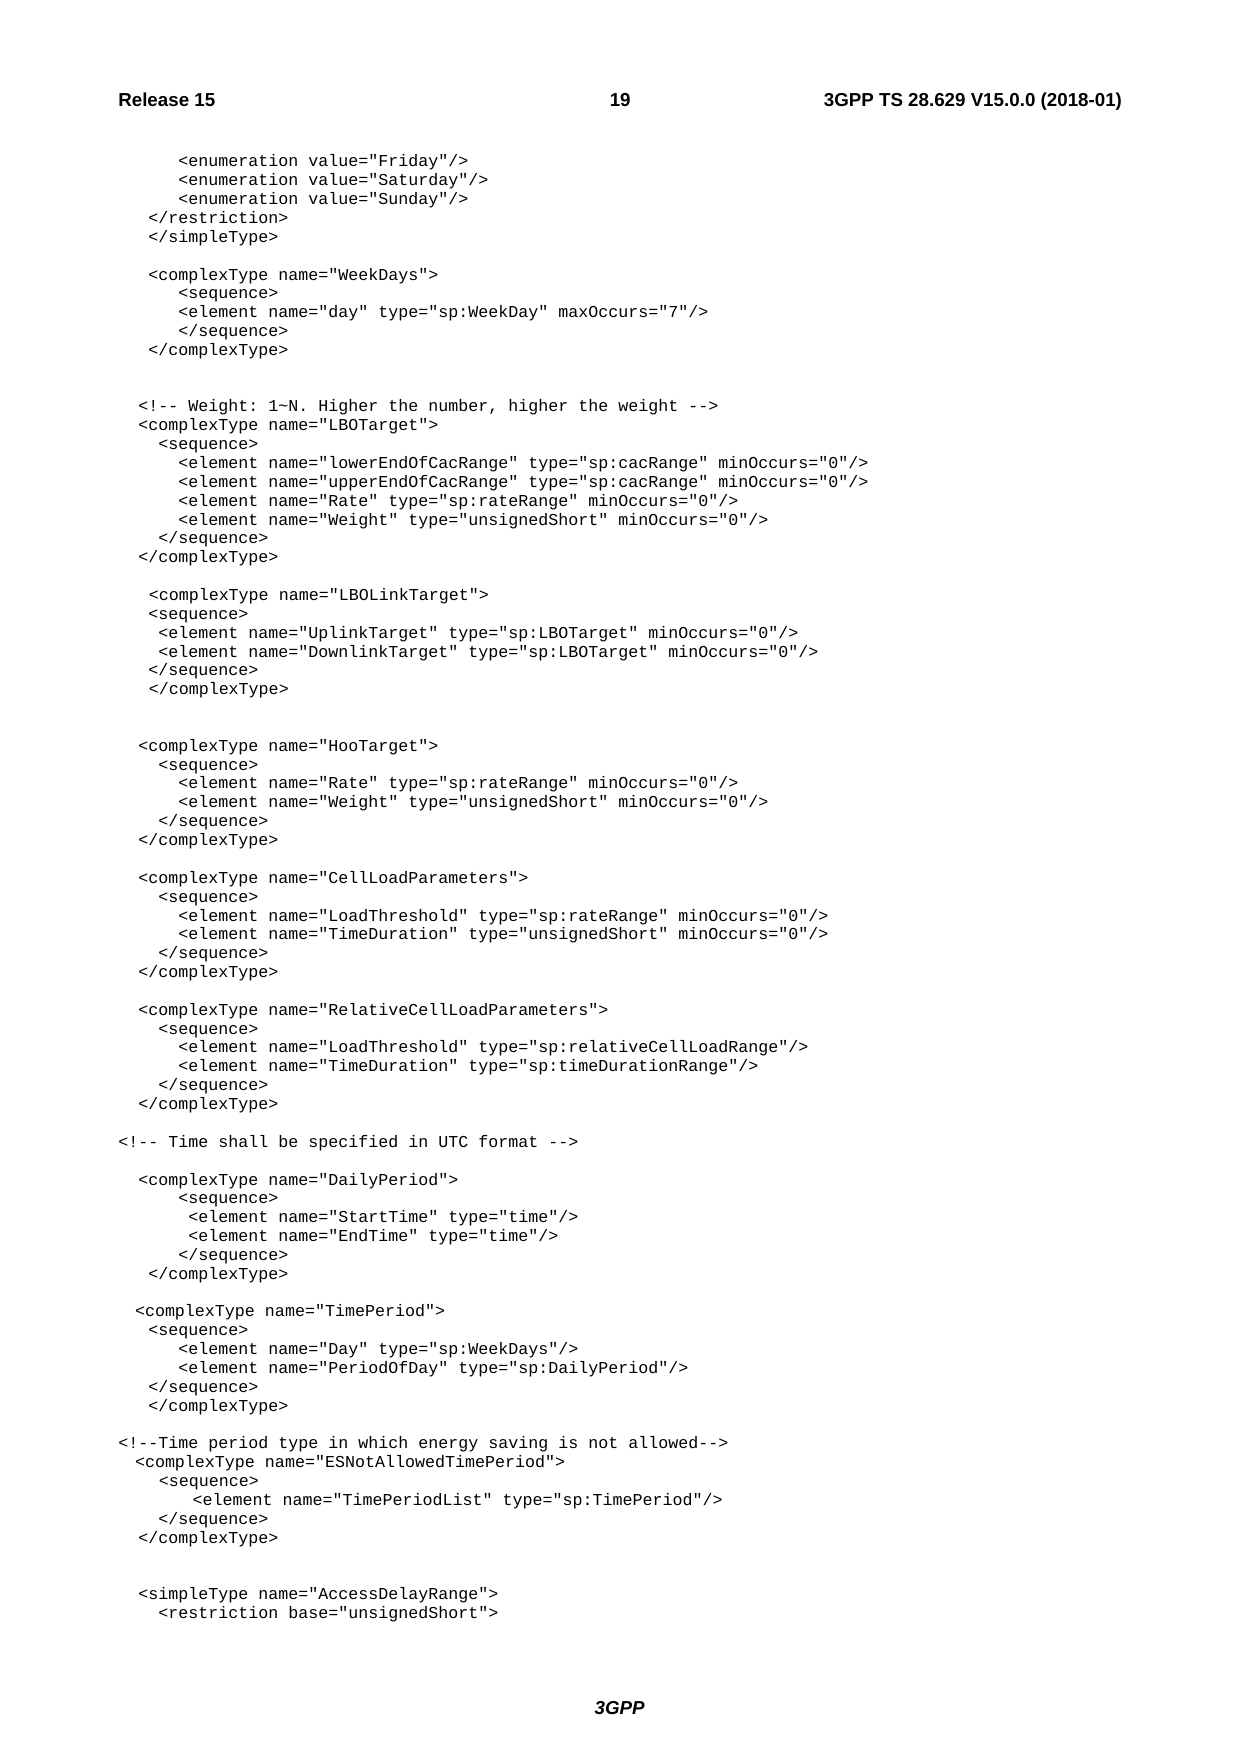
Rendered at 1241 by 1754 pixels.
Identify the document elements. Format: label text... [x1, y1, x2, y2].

text <complexType name="LBOLinkTarget"> [118, 587, 1122, 605]
text </sequence> [118, 1246, 1122, 1265]
text <element name="DownlinkTarget" type="sp:LBOTarget" minOccurs="0"/> [118, 643, 1122, 662]
text <complexType name="HooTarget"> [118, 737, 1122, 756]
text </sequence> [118, 813, 1122, 832]
text <element name="Day" type="sp:WeekDays"/> [118, 1341, 1122, 1359]
text <complexType name="DailyPeriod"> [118, 1171, 1122, 1190]
text </sequence> [118, 945, 1122, 964]
text <enumeration value="Saturday"/> [118, 172, 1122, 191]
text <sequence> [118, 1190, 1122, 1209]
text <element name="TimePeriodList" type="sp:TimePeriod"/> [118, 1492, 1122, 1510]
text </sequence> [118, 662, 1122, 681]
text </complexType> [118, 832, 1122, 851]
text <complexType name="LBOTarget"> [118, 417, 1122, 436]
text <complexType name="WeekDays"> [118, 266, 1122, 285]
text </sequence> [118, 530, 1122, 549]
text </complexType> [118, 1096, 1122, 1114]
text <element name="LoadThreshold" type="sp:relativeCellLoadRange"/> [118, 1039, 1122, 1058]
text </sequence> [118, 1510, 1122, 1529]
text <element name="Rate" type="sp:rateRange" minOccurs="0"/> [118, 492, 1122, 511]
text <element name="EndTime" type="time"/> [118, 1228, 1122, 1246]
text <element name="TimeDuration" type="sp:timeDurationRange"/> [118, 1058, 1122, 1077]
text <complexType name="TimePeriod"> [118, 1303, 1122, 1322]
text </complexType> [118, 964, 1122, 982]
text <sequence> [118, 1020, 1122, 1039]
text <sequence> [118, 285, 1122, 304]
text <element name="LoadThreshold" type="sp:rateRange" minOccurs="0"/> [118, 907, 1122, 926]
text <element name="Weight" type="unsignedShort" minOccurs="0"/> [118, 794, 1122, 813]
text <complexType name="CellLoadParameters"> [118, 869, 1122, 888]
text <!-- Time shall be specified in UTC format --> [118, 1133, 1122, 1152]
text <!-- Weight: 1~N. Higher the number, higher the weight --> [118, 398, 1122, 417]
text </sequence> [118, 323, 1122, 341]
text <sequence> [118, 888, 1122, 907]
text <!--Time period type in which energy saving is not allowed--> [118, 1435, 1122, 1454]
text </sequence> [118, 1077, 1122, 1096]
text <element name="day" type="sp:WeekDay" maxOccurs="7"/> [118, 304, 1122, 323]
text <complexType name="ESNotAllowedTimePeriod"> [118, 1454, 1122, 1473]
text <element name="upperEndOfCacRange" type="sp:cacRange" minOccurs="0"/> [118, 473, 1122, 492]
text </restriction> [118, 209, 1122, 228]
text <element name="Rate" type="sp:rateRange" minOccurs="0"/> [118, 775, 1122, 794]
text <enumeration value="Friday"/> [118, 153, 1122, 172]
text <element name="TimeDuration" type="unsignedShort" minOccurs="0"/> [118, 926, 1122, 945]
text <simpleType name="AccessDelayRange"> [118, 1586, 1122, 1605]
text <element name="lowerEndOfCacRange" type="sp:cacRange" minOccurs="0"/> [118, 454, 1122, 473]
text </simpleType> [118, 228, 1122, 247]
text </complexType> [118, 341, 1122, 360]
text <element name="UplinkTarget" type="sp:LBOTarget" minOccurs="0"/> [118, 624, 1122, 643]
text </complexType> [118, 681, 1122, 700]
text <complexType name="RelativeCellLoadParameters"> [118, 1001, 1122, 1020]
text <element name="Weight" type="unsignedShort" minOccurs="0"/> [118, 511, 1122, 530]
text <element name="StartTime" type="time"/> [118, 1209, 1122, 1228]
text <sequence> [118, 756, 1122, 775]
text <element name="PeriodOfDay" type="sp:DailyPeriod"/> [118, 1359, 1122, 1378]
text <sequence> [118, 1322, 1122, 1341]
text </sequence> [118, 1378, 1122, 1397]
text <sequence> [118, 605, 1122, 624]
text </complexType> [118, 549, 1122, 568]
text <restriction base="unsignedShort"> [118, 1605, 1122, 1623]
text <sequence> [118, 436, 1122, 454]
text </complexType> [118, 1265, 1122, 1284]
text <enumeration value="Sunday"/> [118, 191, 1122, 209]
text </complexType> [118, 1397, 1122, 1416]
text </complexType> [118, 1529, 1122, 1548]
text <sequence> [118, 1473, 1122, 1492]
